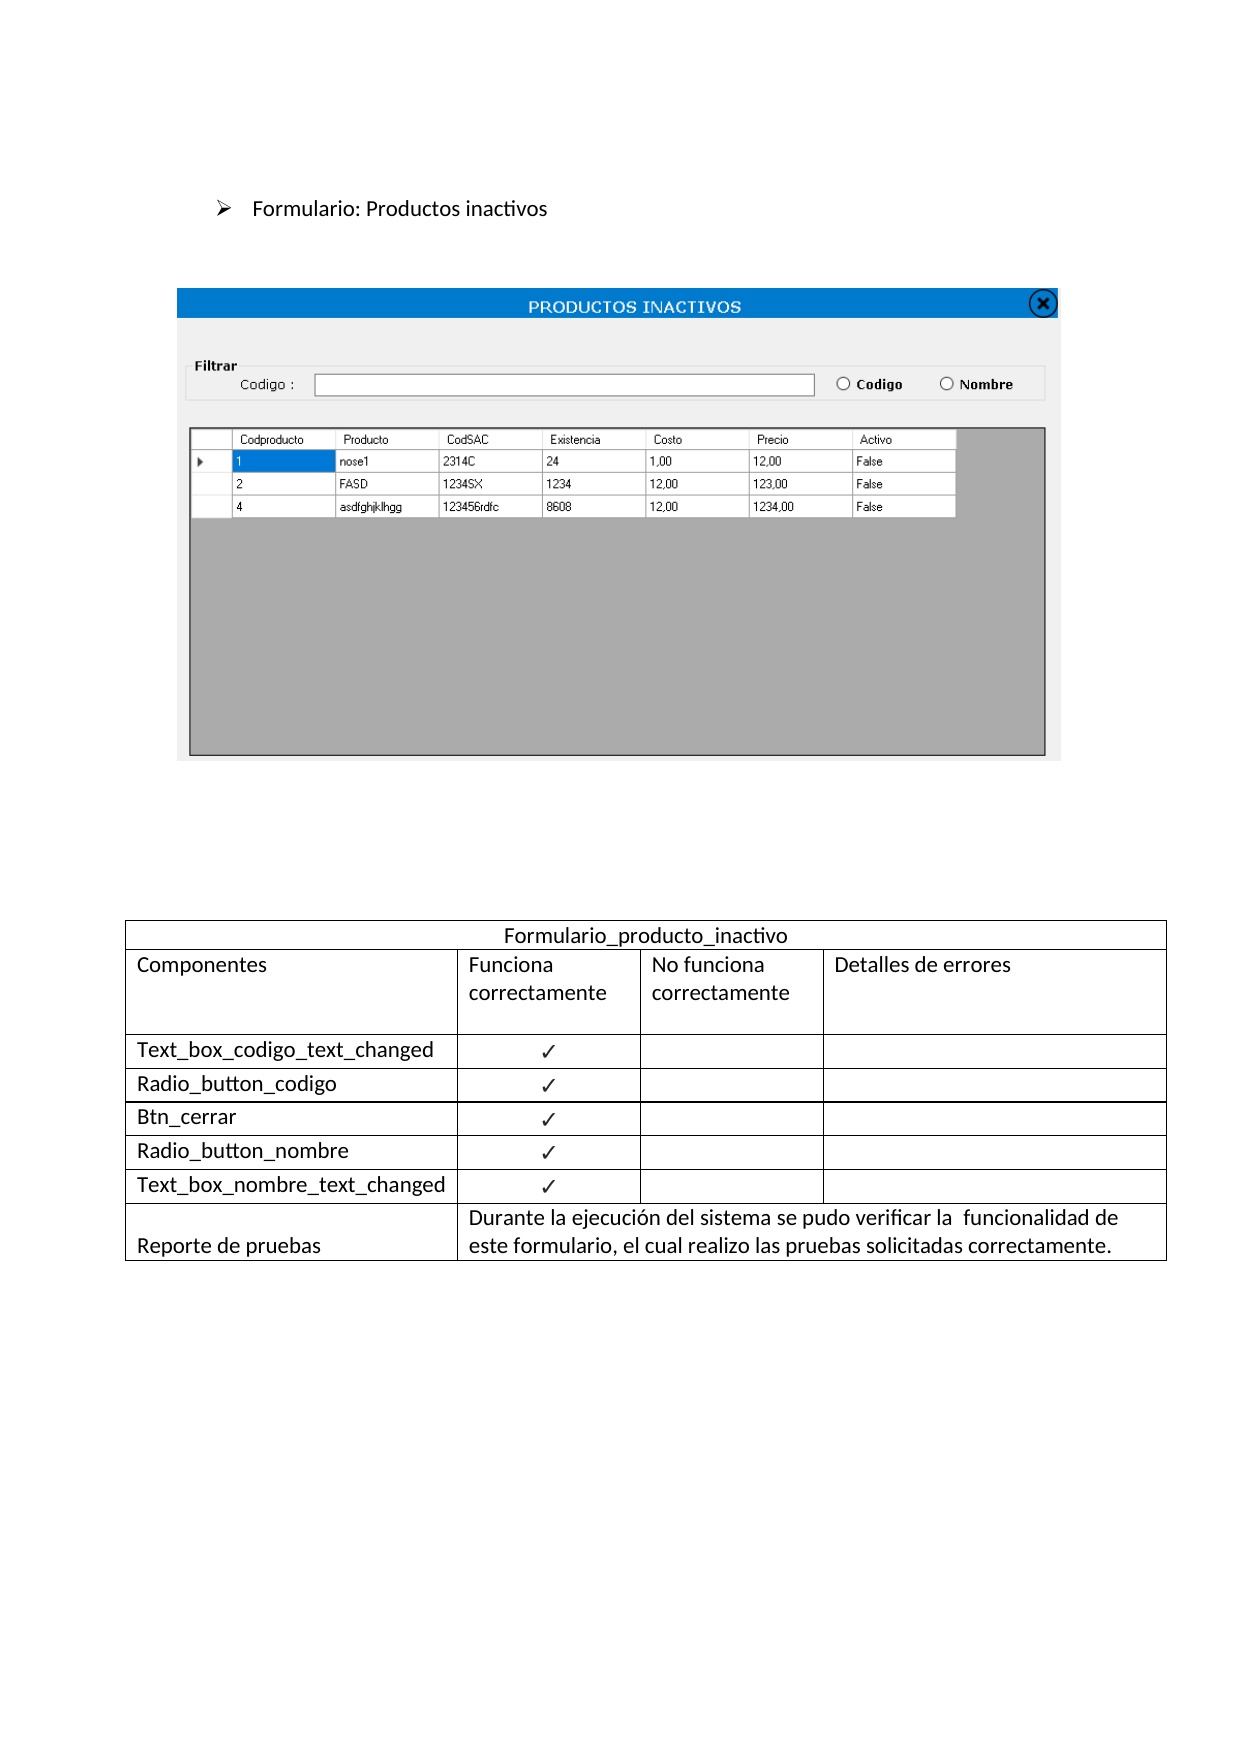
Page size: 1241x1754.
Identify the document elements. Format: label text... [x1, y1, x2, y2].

table_cell ✓ [458, 1069, 640, 1101]
table_cell ✓ [458, 1035, 640, 1068]
table_cell Text_box_nombre_text_changed [126, 1170, 457, 1202]
table_cell No funciona correctamente [641, 950, 823, 1034]
table_cell ✓ [458, 1136, 640, 1169]
table_cell Componentes [126, 950, 457, 1034]
table_cell ✓ [458, 1103, 640, 1135]
table_cell Radio_button_nombre [126, 1136, 457, 1169]
table_cell [824, 1069, 1166, 1101]
table_cell [824, 1103, 1166, 1135]
table_cell [641, 1136, 823, 1169]
table_cell [824, 1136, 1166, 1169]
table_cell [641, 1170, 823, 1202]
table_cell Text_box_codigo_text_changed [126, 1035, 457, 1068]
picture [177, 288, 1061, 761]
table_cell [641, 1035, 823, 1068]
table_cell Durante la ejecución del sistema se pudo verificar la funcionalidad de este formulario, el cual realizo las pruebas solicitadas correctamente. [458, 1204, 1166, 1259]
table_header Formulario_producto_inactivo [126, 921, 1166, 949]
table_cell Funciona correctamente [458, 950, 640, 1034]
table_cell Btn_cerrar [126, 1103, 457, 1135]
table_cell [824, 1035, 1166, 1068]
table_cell Reporte de pruebas [126, 1204, 457, 1259]
table_cell [641, 1069, 823, 1101]
table_cell [641, 1103, 823, 1135]
table_cell Detalles de errores [824, 950, 1166, 1034]
list Formulario: Productos inactivos [215, 194, 1063, 222]
table_cell ✓ [458, 1170, 640, 1202]
table_cell [824, 1170, 1166, 1202]
table_cell Radio_button_codigo [126, 1069, 457, 1101]
